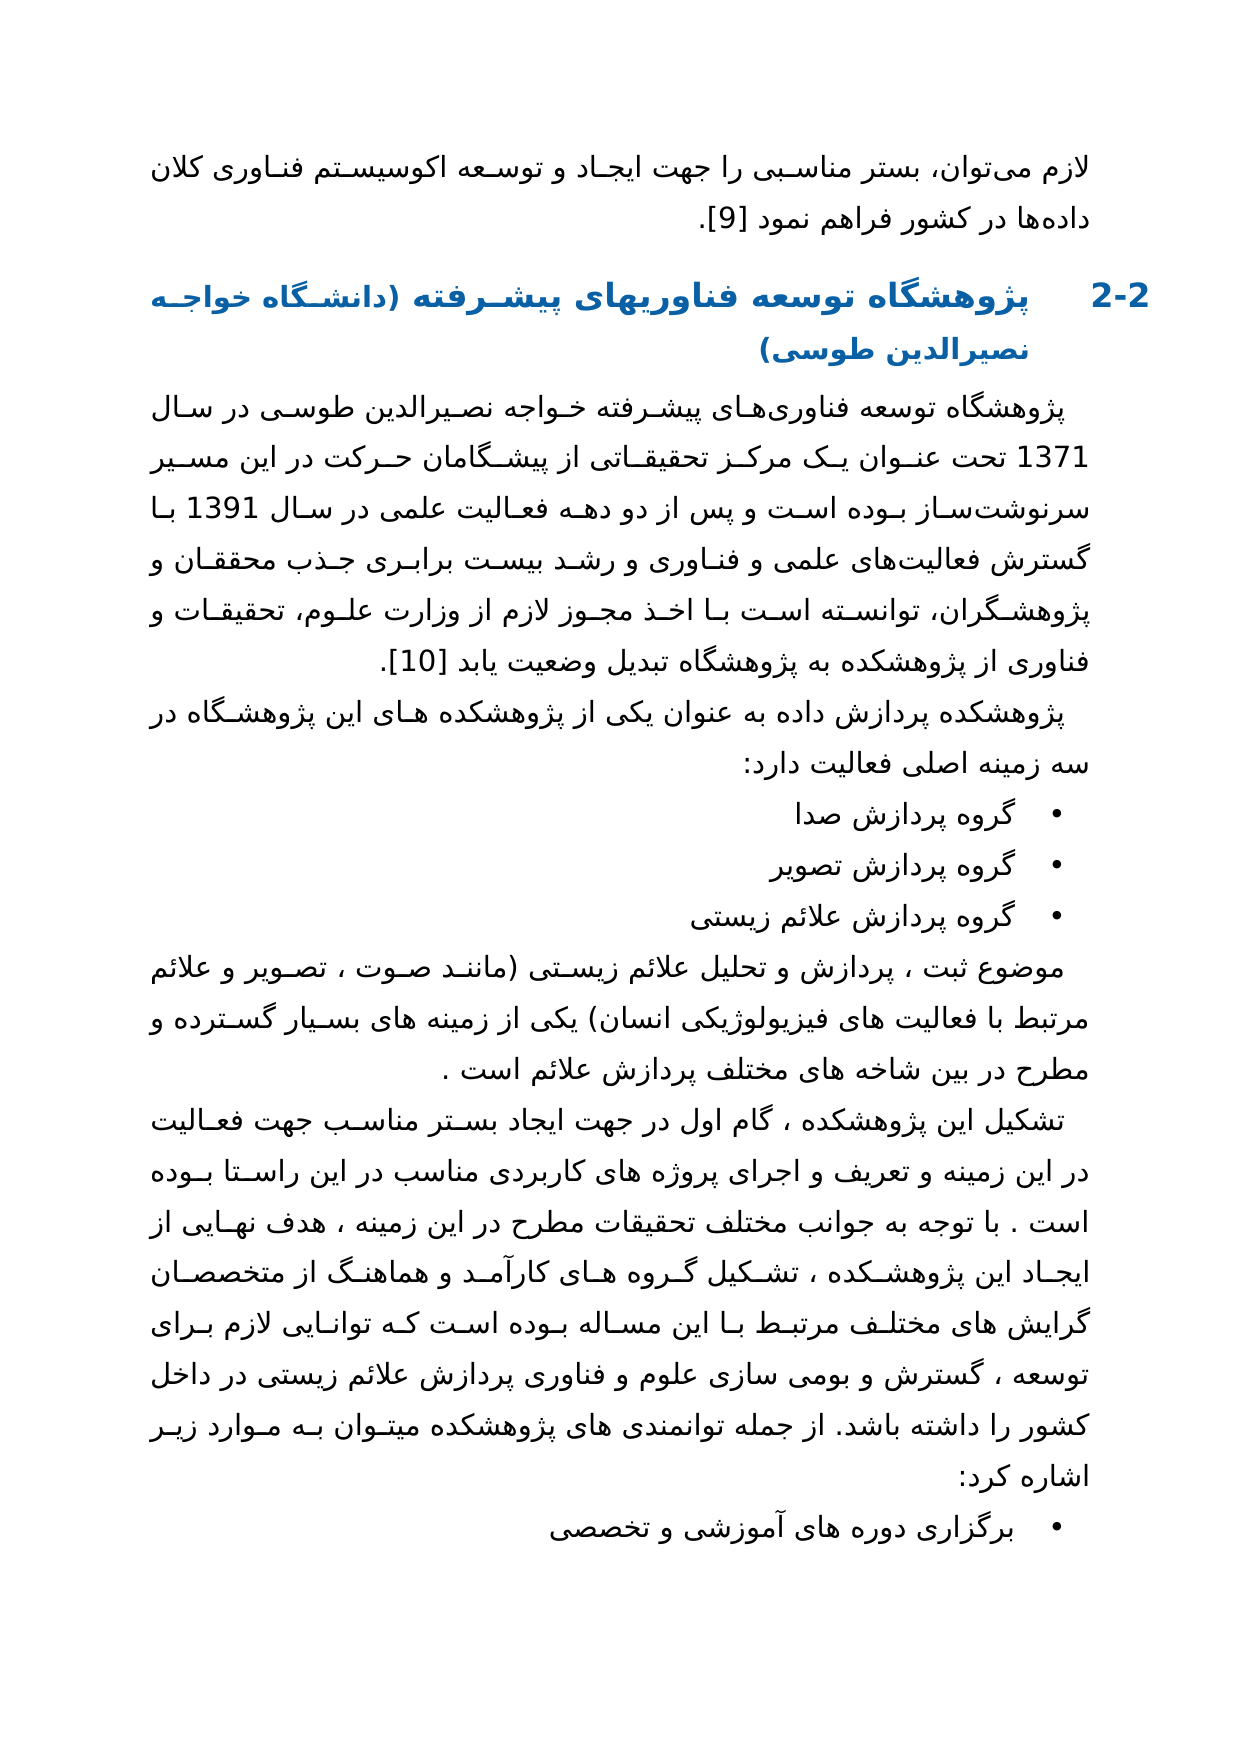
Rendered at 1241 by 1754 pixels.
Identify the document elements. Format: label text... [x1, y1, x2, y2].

text پژوهشکده پردازش داده به عنوان یکی از پژوهشکده های این پژوهشگاه در سه زمینه اصلی فعالیت دارد: [150, 696, 1090, 780]
text • گروه پردازش تصویر [150, 848, 1090, 882]
text • گروه پردازش علائم زیستی [150, 899, 1090, 933]
text • گروه پردازش صدا [150, 797, 1090, 831]
text • برگزاری دوره های آموزشی و تخصصی [150, 1511, 1090, 1544]
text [150, 150, 1090, 235]
text موضوع ثبت ، پردازش و تحلیل علائم زیستی (مانند صوت ، تصویر و علائم مرتبط با فعالیت های فیزیولوژیکی انسان) یکی از زمینه های بسیار گسترده و مطرح در بین شاخه های مختلف پردازش علائم است . [150, 950, 1090, 1086]
text تشکیل این پژوهشکده ، گام اول در جهت ایجاد بستر مناسب جهت فعالیت در این زمینه و تعریف و اجرای پروژه های کاربردی مناسب در این راستا بوده است . با توجه به جوانب مختلف تحقیقات مطرح در این زمینه ، هدف نهایی از ایجاد این پژوهشکده ، تشکیل گروه های کارآمد و هماهنگ از متخصصان گرایش های مختلف مرتبط با این مساله بوده است که توانایی لازم برای توسعه ، گسترش و بومی سازی علوم و فناوری پردازش علائم زیستی در داخل کشور را داشته باشد. از جمله توانمندی های پژوهشکده میتوان به موارد زیر اشاره کرد: [150, 1103, 1090, 1493]
text پژوهشگاه توسعه فناوری‌های پیشرفته خواجه‌ نصیرالدین طوسی در سال 1371 تحت عنوان یک مرکز تحقیقاتی از پیشگامان حرکت در این مسیر سرنوشت‌ساز بوده ‌است و پس از دو دهه فعالیت علمی در سال 1391 با گسترش فعالیت‌های علمی و فناوری و رشد بیست برابری جذب محققان و پژوهشگران، توانسته است با اخذ مجوز لازم از وزارت علوم، تحقیقات و فناوری از پژوهشکده به پژوهشگاه تبدیل وضعیت یابد [10]. [150, 390, 1090, 678]
subtitle پژوهشگاه توسعه فناوریهای پیشرفته (دانشگاه خواجه نصیرالدین طوسی) [150, 277, 1090, 367]
